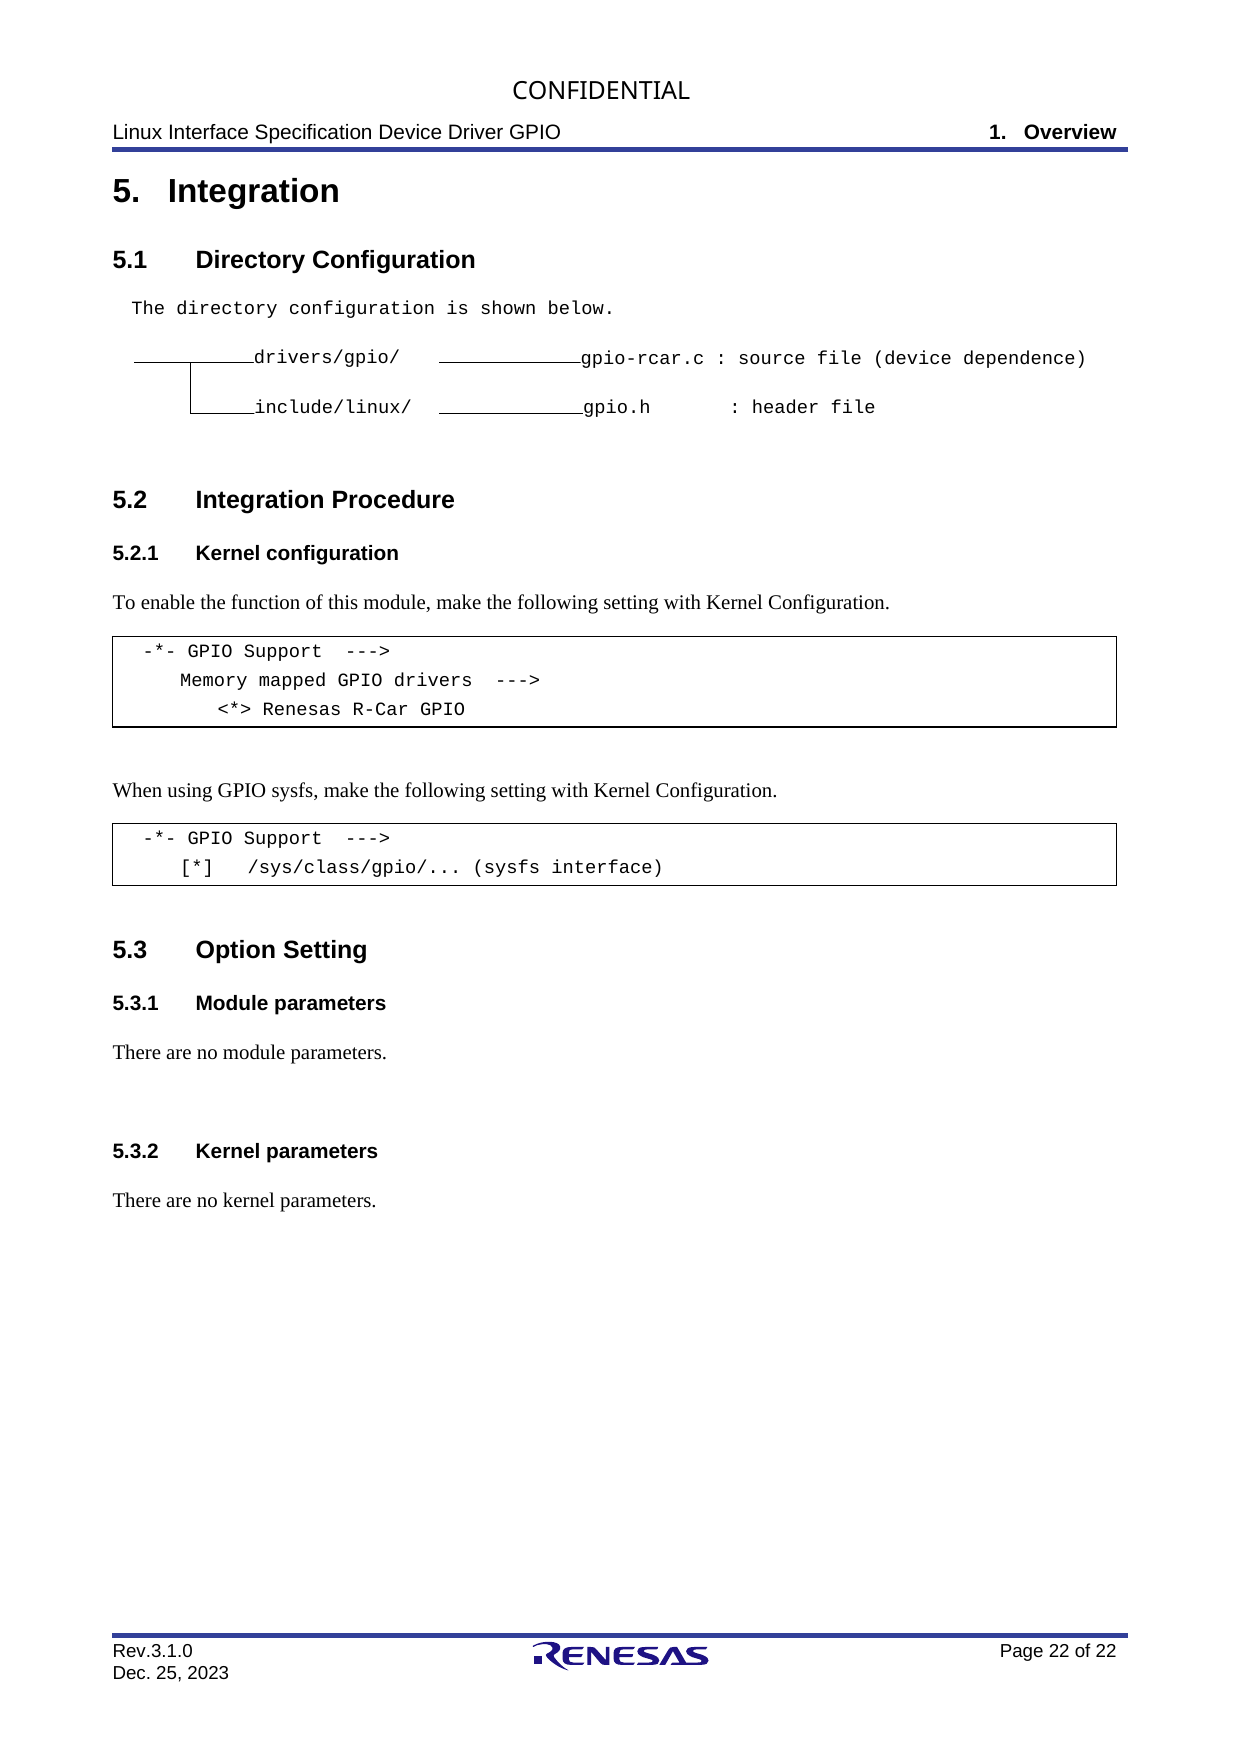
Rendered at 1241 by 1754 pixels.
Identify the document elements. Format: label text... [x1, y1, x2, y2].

table_header -*- GPIO Support ---> Memory mapped GPIO drivers ---> <*> Renesas R-Car GPIO [113, 637, 1116, 726]
subtitle Kernel parameters [112, 1134, 1128, 1165]
table_header -*- GPIO Support ---> [*] /sys/class/gpio/... (sysfs interface) [113, 824, 1116, 885]
text To enable the function of this module, make the following setting with Kernel Configuration. [112, 588, 1128, 615]
subtitle Directory Configuration [112, 244, 1128, 275]
text When using GPIO sysfs, make the following setting with Kernel Configuration. [112, 775, 1128, 802]
text The directory configuration is shown below. [131, 296, 1128, 319]
subtitle Module parameters [112, 986, 1128, 1017]
text There are no module parameters. [112, 1038, 1128, 1065]
subtitle Option Setting [112, 934, 1128, 965]
subtitle Kernel configuration [112, 536, 1128, 567]
subtitle Integration Procedure [112, 484, 1128, 515]
subtitle Integration [112, 173, 1128, 210]
text There are no kernel parameters. [112, 1186, 1128, 1213]
